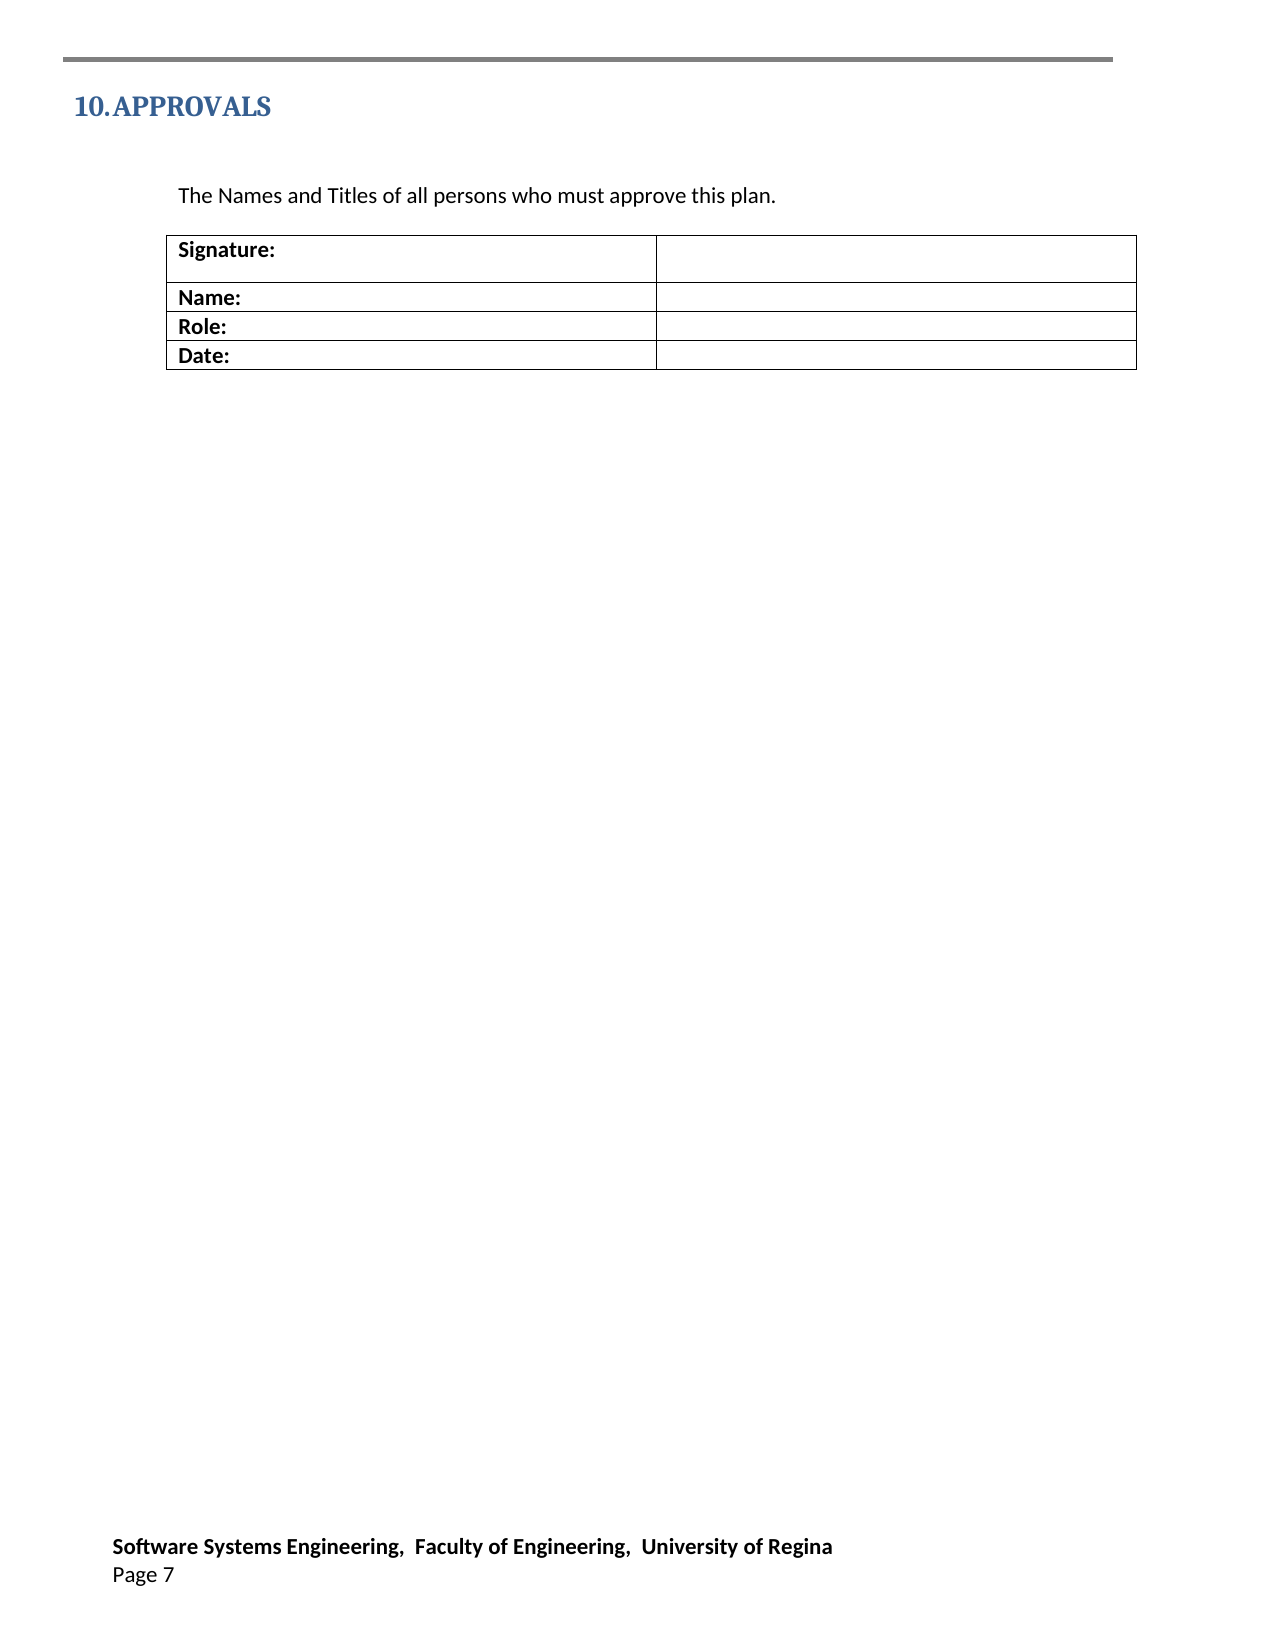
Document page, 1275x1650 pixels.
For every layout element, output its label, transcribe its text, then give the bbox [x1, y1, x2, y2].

table_cell Date: [167, 341, 656, 369]
table_cell [657, 341, 1136, 369]
table_cell Role: [167, 312, 656, 340]
subtitle APPROVALS [75, 90, 1125, 123]
table_cell Name: [167, 283, 656, 311]
table_cell [657, 312, 1136, 340]
text The Names and Titles of all persons who must approve this plan. [178, 181, 1125, 209]
table_header [657, 236, 1136, 282]
table_cell [657, 283, 1136, 311]
table_header Signature: [167, 236, 656, 282]
